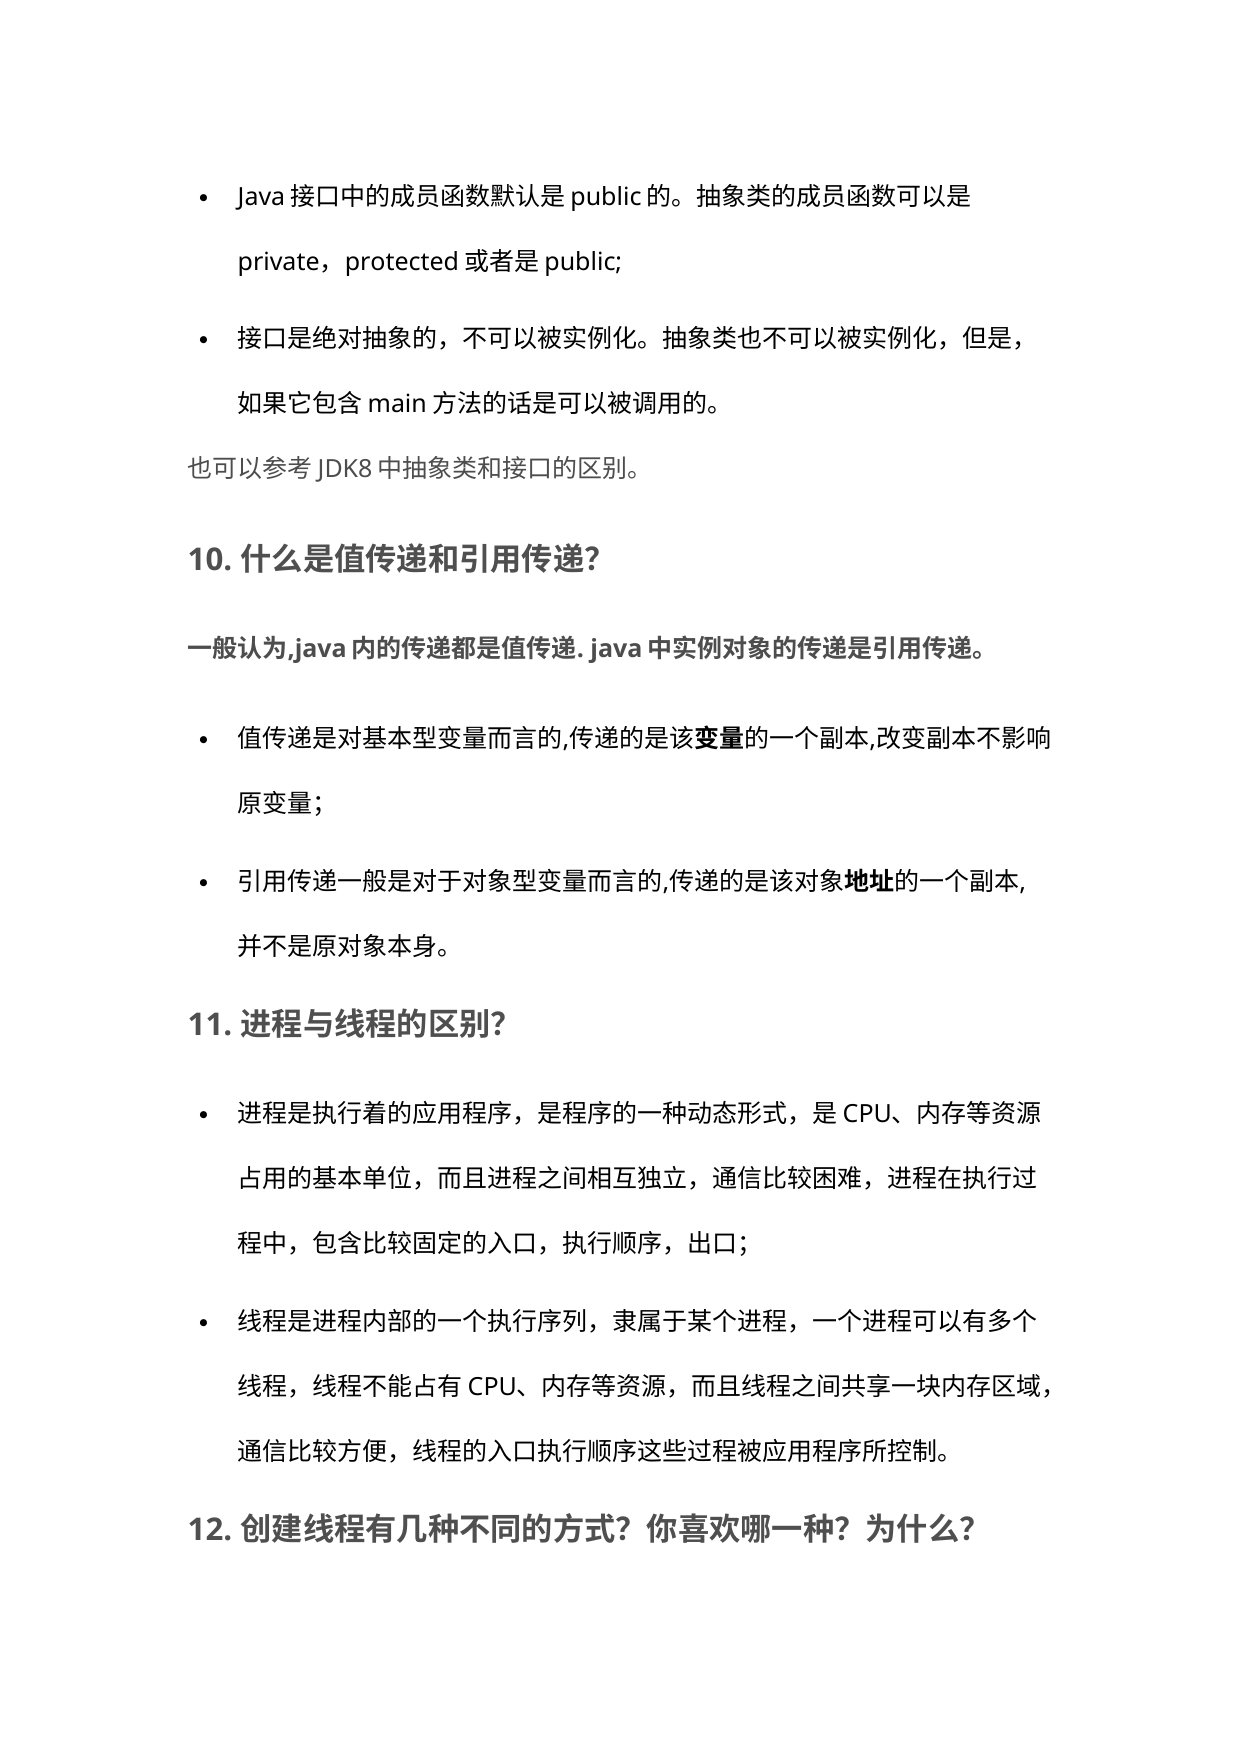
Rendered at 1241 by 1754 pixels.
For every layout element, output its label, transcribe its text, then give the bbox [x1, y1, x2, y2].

list 接口是绝对抽象的，不可以被实例化。抽象类也不可以被实例化，但是，如果它包含main方法的话是可以被调用的。 [200, 304, 1053, 434]
text 12. 创建线程有几种不同的方式？你喜欢哪一种？为什么？ [187, 1494, 1053, 1559]
text 一般认为,java内的传递都是值传递. java中实例对象的传递是引用传递。 [187, 614, 1053, 679]
text 也可以参考JDK8中抽象类和接口的区别。 [187, 434, 1053, 499]
text 10. 什么是值传递和引用传递？ [187, 524, 1053, 589]
list 值传递是对基本型变量而言的,传递的是该变量的一个副本,改变副本不影响原变量； [200, 704, 1053, 834]
list 引用传递一般是对于对象型变量而言的,传递的是该对象地址的一个副本, 并不是原对象本身。 [200, 847, 1053, 977]
list 进程是执行着的应用程序，是程序的一种动态形式，是CPU、内存等资源占用的基本单位，而且进程之间相互独立，通信比较困难，进程在执行过程中，包含比较固定的入口，执行顺序，出口； [200, 1079, 1053, 1274]
list 线程是进程内部的一个执行序列，隶属于某个进程，一个进程可以有多个线程，线程不能占有CPU、内存等资源，而且线程之间共享一块内存区域，通信比较方便，线程的入口执行顺序这些过程被应用程序所控制。 [200, 1287, 1053, 1482]
list Java接口中的成员函数默认是public的。抽象类的成员函数可以是private，protected或者是public; [200, 162, 1053, 292]
text 11. 进程与线程的区别？ [187, 989, 1053, 1054]
